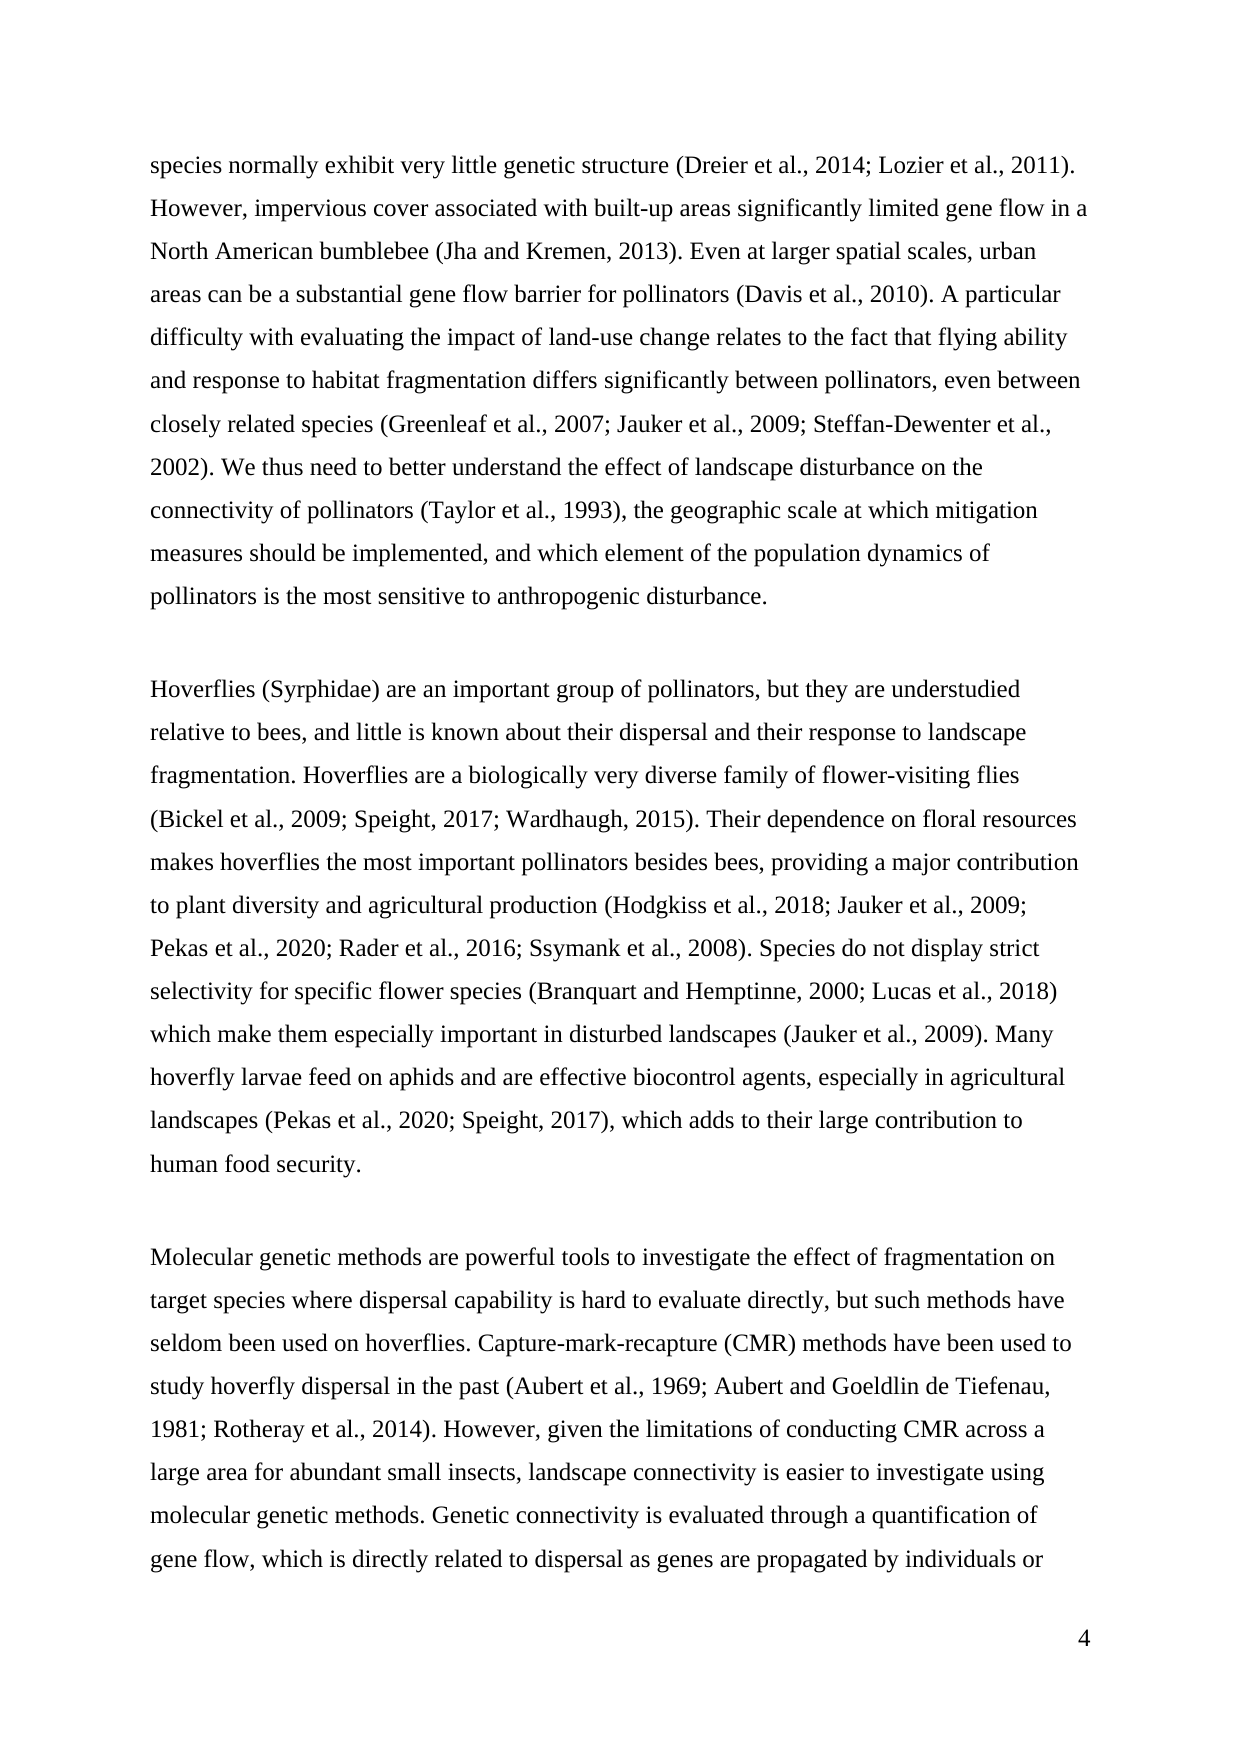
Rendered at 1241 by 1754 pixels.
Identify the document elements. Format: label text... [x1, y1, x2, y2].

text Hoverflies (Syrphidae) are an important group of pollinators, but they are understudied relative to bees, and little is known about their dispersal and their response to landscape fragmentation. Hoverflies are a biologically very diverse family of flower-visiting flies (Bickel et al., 2009; Speight, 2017; Wardhaugh, 2015). Their dependence on floral resources makes hoverflies the most important pollinators besides bees, providing a major contribution to plant diversity and agricultural production (Hodgkiss et al., 2018; Jauker et al., 2009; Pekas et al., 2020; Rader et al., 2016; Ssymank et al., 2008). Species do not display strict selectivity for specific flower species (Branquart and Hemptinne, 2000; Lucas et al., 2018) which make them especially important in disturbed landscapes (Jauker et al., 2009). Many hoverfly larvae feed on aphids and are effective biocontrol agents, especially in agricultural landscapes (Pekas et al., 2020; Speight, 2017), which adds to their large contribution to human food security. [150, 674, 1090, 1177]
